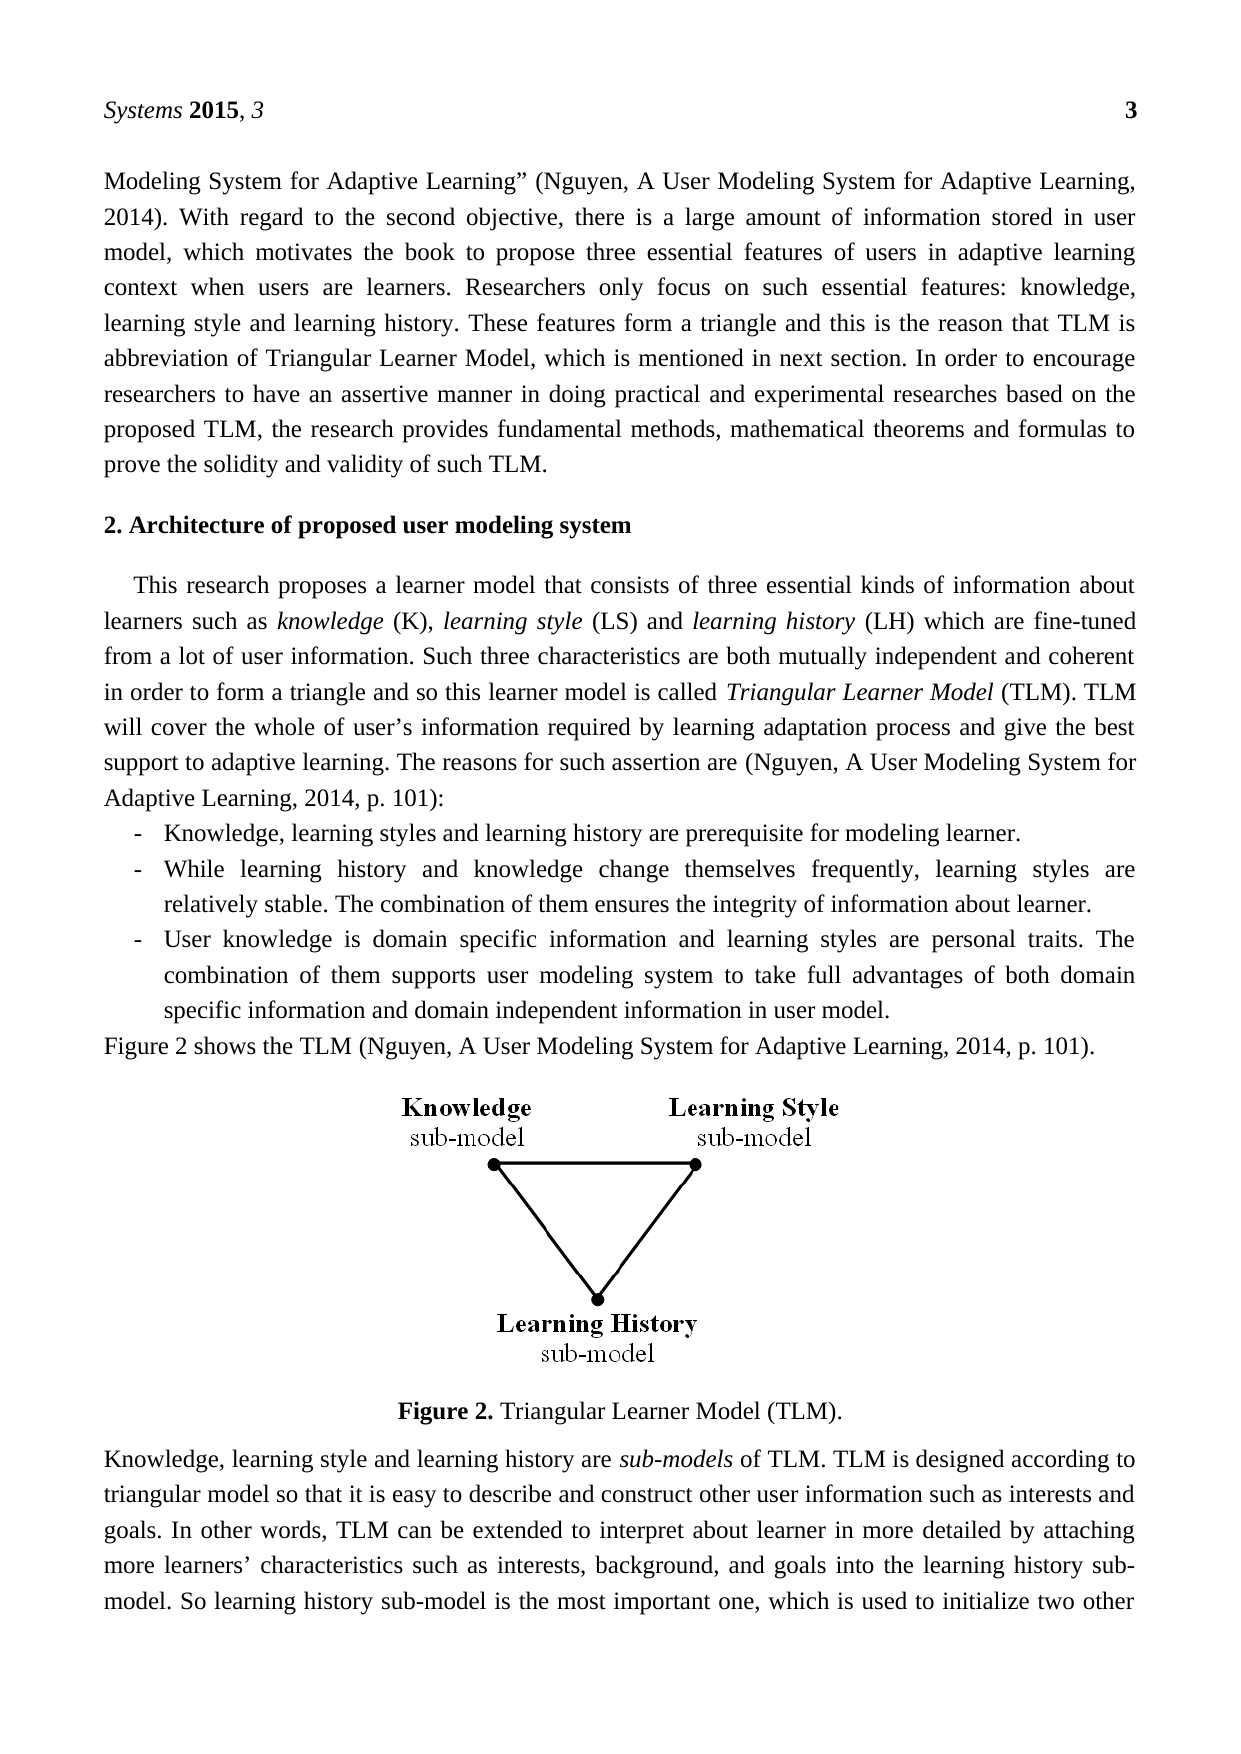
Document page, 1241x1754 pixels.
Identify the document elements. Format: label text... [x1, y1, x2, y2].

list While learning history and knowledge change themselves frequently, learning styles are relatively stable. The combination of them ensures the integrity of information about learner. [133, 847, 1137, 918]
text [103, 1437, 1137, 1614]
picture [401, 1095, 839, 1365]
subtitle 2. Architecture of proposed user modeling system [103, 503, 1137, 539]
list Knowledge, learning styles and learning history are prerequisite for modeling learner. [133, 812, 1137, 847]
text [103, 159, 1137, 478]
text This research proposes a learner model that consists of three essential kinds of information about learners such as knowledge (K), learning style (LS) and learning history (LH) which are fine-tuned from a lot of user information. Such three characteristics are both mutually independent and coherent in order to form a triangle and so this learner model is called Triangular Learner Model (TLM). TLM will cover the whole of user’s information required by learning adaptation process and give the best support to adaptive learning. The reasons for such assertion are : [103, 564, 1137, 812]
text Figure 2. Triangular Learner Model (TLM). [103, 1389, 1137, 1425]
text Figure 2 shows the TLM . [103, 1024, 1137, 1059]
list User knowledge is domain specific information and learning styles are personal traits. The combination of them supports user modeling system to take full advantages of both domain specific information and domain independent information in user model. [133, 918, 1137, 1024]
